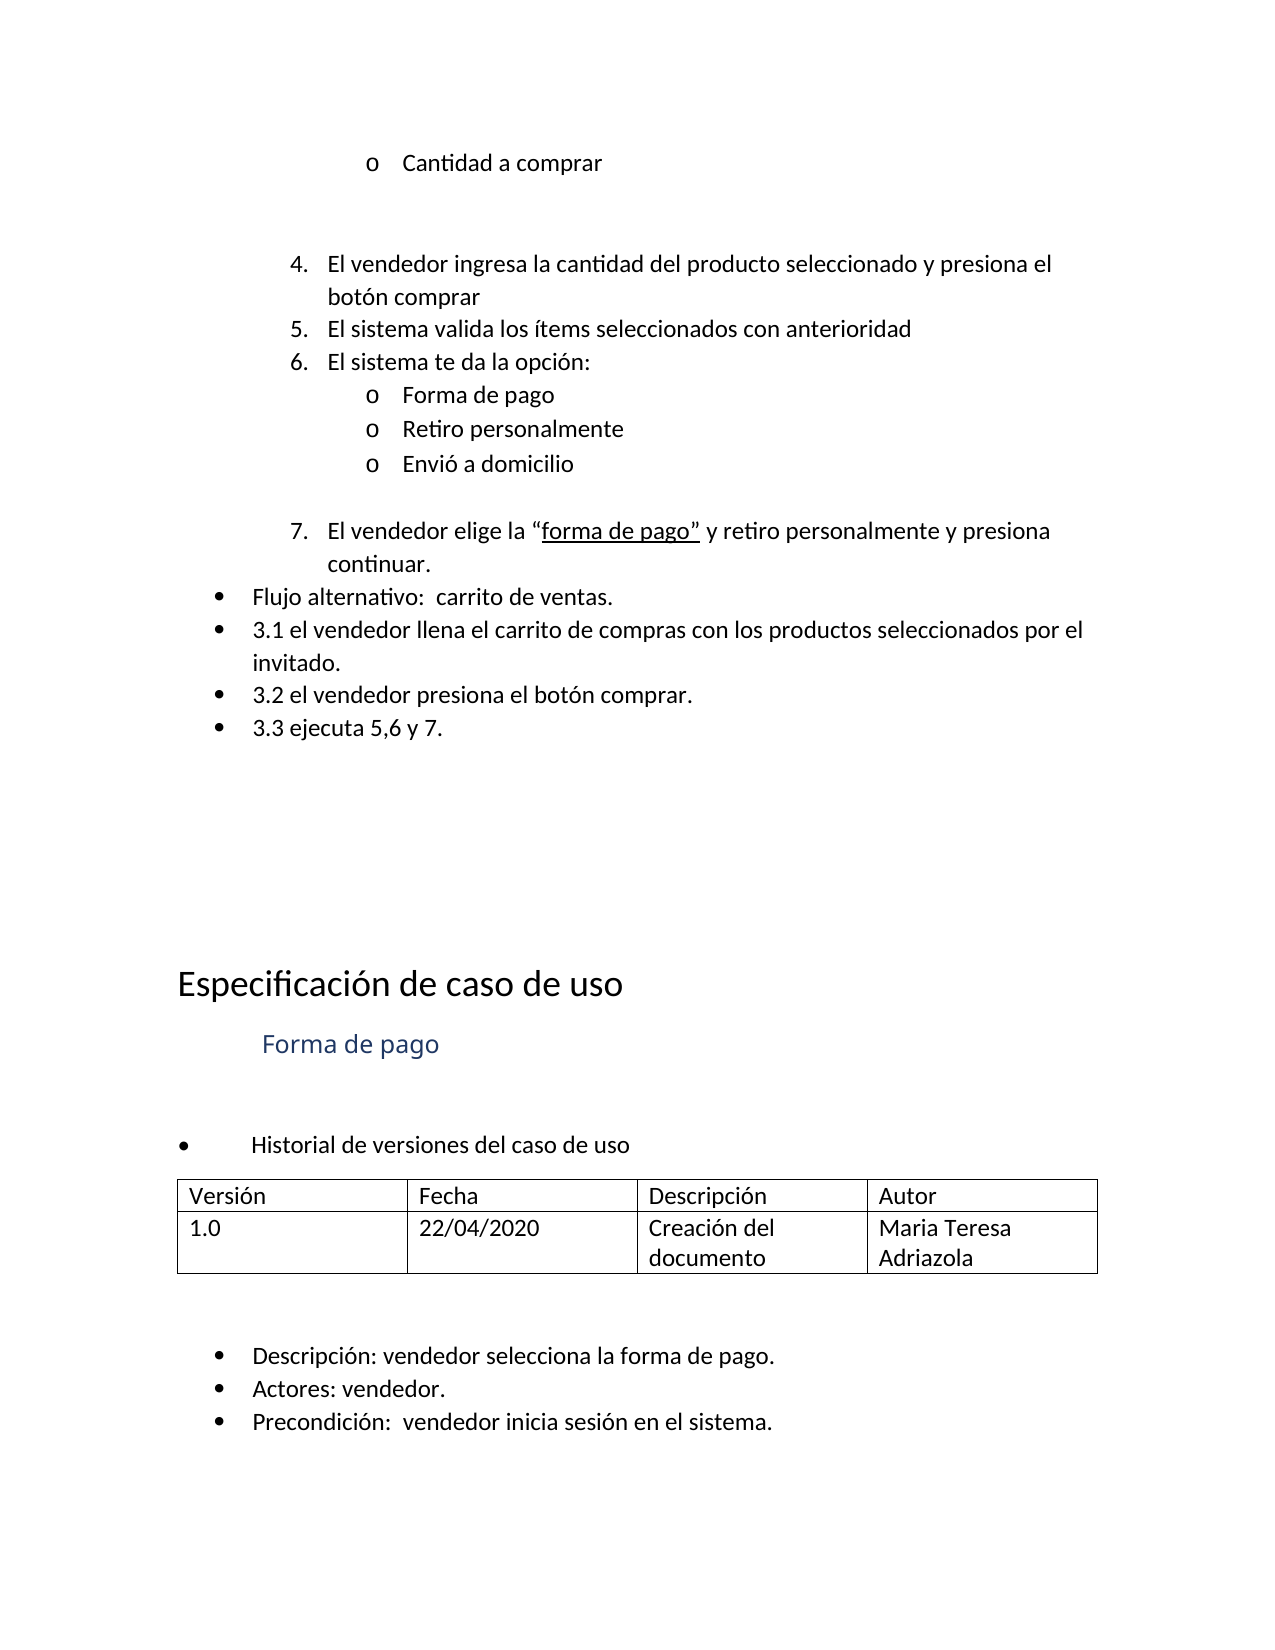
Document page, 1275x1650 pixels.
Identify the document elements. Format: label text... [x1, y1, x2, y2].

list Actores: vendedor. [215, 1373, 1098, 1403]
list El vendedor elige la “forma de pago” y retiro personalmente y presiona continuar. [290, 515, 1098, 578]
list El sistema te da la opción: [290, 346, 1098, 377]
table_cell Creación del documento [638, 1212, 867, 1273]
table_cell Maria Teresa Adriazola [868, 1212, 1097, 1273]
list 3.3 ejecuta 5,6 y 7. [215, 713, 1098, 743]
list Retiro personalmente [365, 414, 1098, 445]
table_header Autor [868, 1180, 1097, 1211]
list Descripción: vendedor selecciona la forma de pago. [215, 1340, 1098, 1370]
table_header Fecha [408, 1180, 637, 1211]
table_header Descripción [638, 1180, 867, 1211]
list Envió a domicilio [365, 448, 1098, 480]
list 3.1 el vendedor llena el carrito de compras con los productos seleccionados por el invitado. [215, 614, 1098, 677]
table_cell 22/04/2020 [408, 1212, 637, 1273]
text Especificación de caso de uso [177, 960, 1098, 1006]
list Precondición: vendedor inicia sesión en el sistema. [215, 1406, 1098, 1436]
list 3.2 el vendedor presiona el botón comprar. [215, 680, 1098, 710]
list El sistema valida los ítems seleccionados con anterioridad [290, 313, 1098, 344]
table_header Versión [178, 1180, 407, 1211]
list El vendedor ingresa la cantidad del producto seleccionado y presiona el botón comprar [290, 248, 1098, 311]
table_cell 1.0 [178, 1212, 407, 1273]
list Cantidad a comprar [365, 148, 1098, 179]
subtitle Forma de pago [177, 1027, 1098, 1061]
list Forma de pago [365, 379, 1098, 411]
text • Historial de versiones del caso de uso [177, 1129, 1098, 1160]
list Flujo alternativo: carrito de ventas. [215, 581, 1098, 611]
